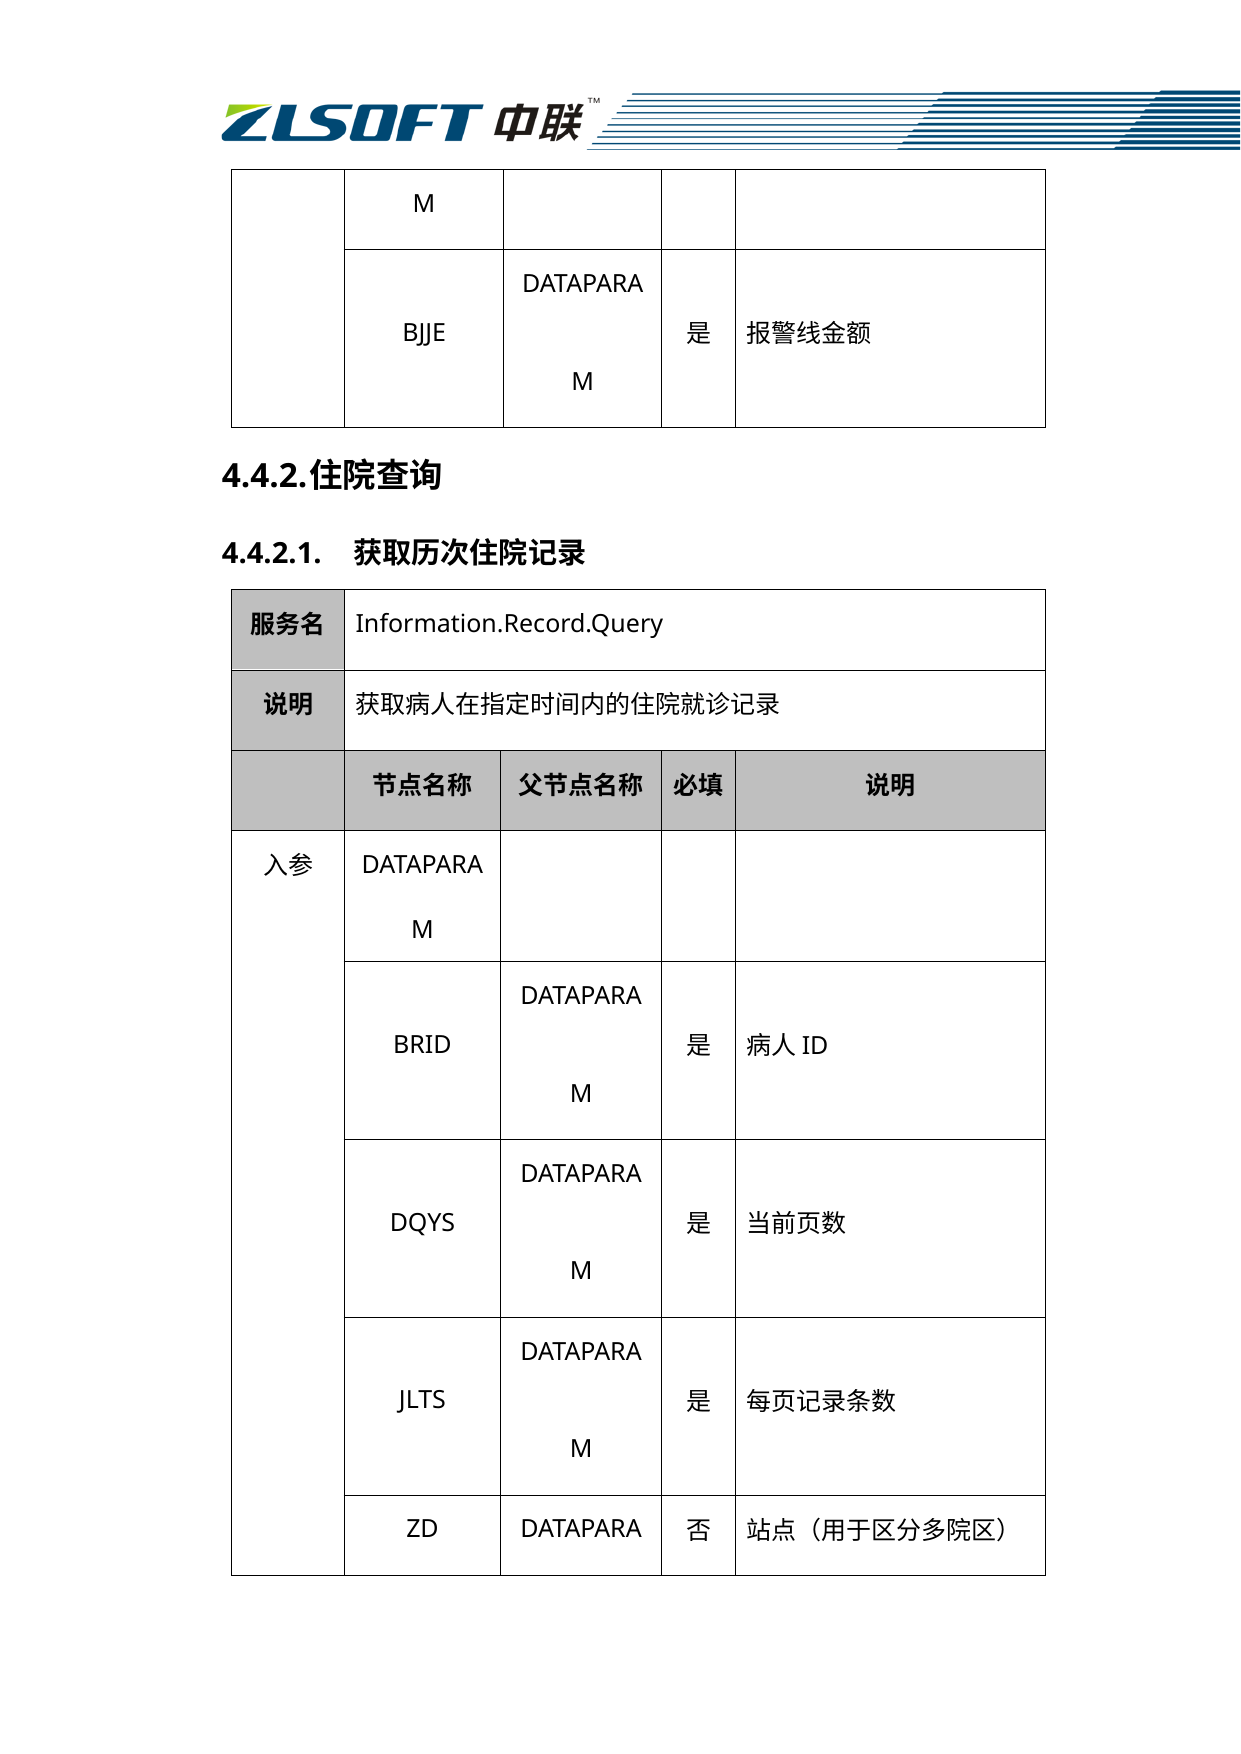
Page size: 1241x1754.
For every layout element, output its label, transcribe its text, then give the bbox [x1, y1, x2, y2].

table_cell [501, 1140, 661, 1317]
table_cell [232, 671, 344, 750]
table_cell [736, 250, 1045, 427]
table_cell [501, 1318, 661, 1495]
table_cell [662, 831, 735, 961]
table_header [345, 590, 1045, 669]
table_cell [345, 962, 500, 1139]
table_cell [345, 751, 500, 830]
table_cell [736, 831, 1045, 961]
picture [221, 88, 1241, 150]
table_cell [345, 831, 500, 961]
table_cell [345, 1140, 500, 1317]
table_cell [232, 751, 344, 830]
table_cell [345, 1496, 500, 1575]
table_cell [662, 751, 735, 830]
subtitle 获取历次住院记录 [222, 518, 1053, 583]
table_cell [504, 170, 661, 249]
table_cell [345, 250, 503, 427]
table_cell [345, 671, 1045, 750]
subtitle 住院查询 [222, 441, 1053, 506]
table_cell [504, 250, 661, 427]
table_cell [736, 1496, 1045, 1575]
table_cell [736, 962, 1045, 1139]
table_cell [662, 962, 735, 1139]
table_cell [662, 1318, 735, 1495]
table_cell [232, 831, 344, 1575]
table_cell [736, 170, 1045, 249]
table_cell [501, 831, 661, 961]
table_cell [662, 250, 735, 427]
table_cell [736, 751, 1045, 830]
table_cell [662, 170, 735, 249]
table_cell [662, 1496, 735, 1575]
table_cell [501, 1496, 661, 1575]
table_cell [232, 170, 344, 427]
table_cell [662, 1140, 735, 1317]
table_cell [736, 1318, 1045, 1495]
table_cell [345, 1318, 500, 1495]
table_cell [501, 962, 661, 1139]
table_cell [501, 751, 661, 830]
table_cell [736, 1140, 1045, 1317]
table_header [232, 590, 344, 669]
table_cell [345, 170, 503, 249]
